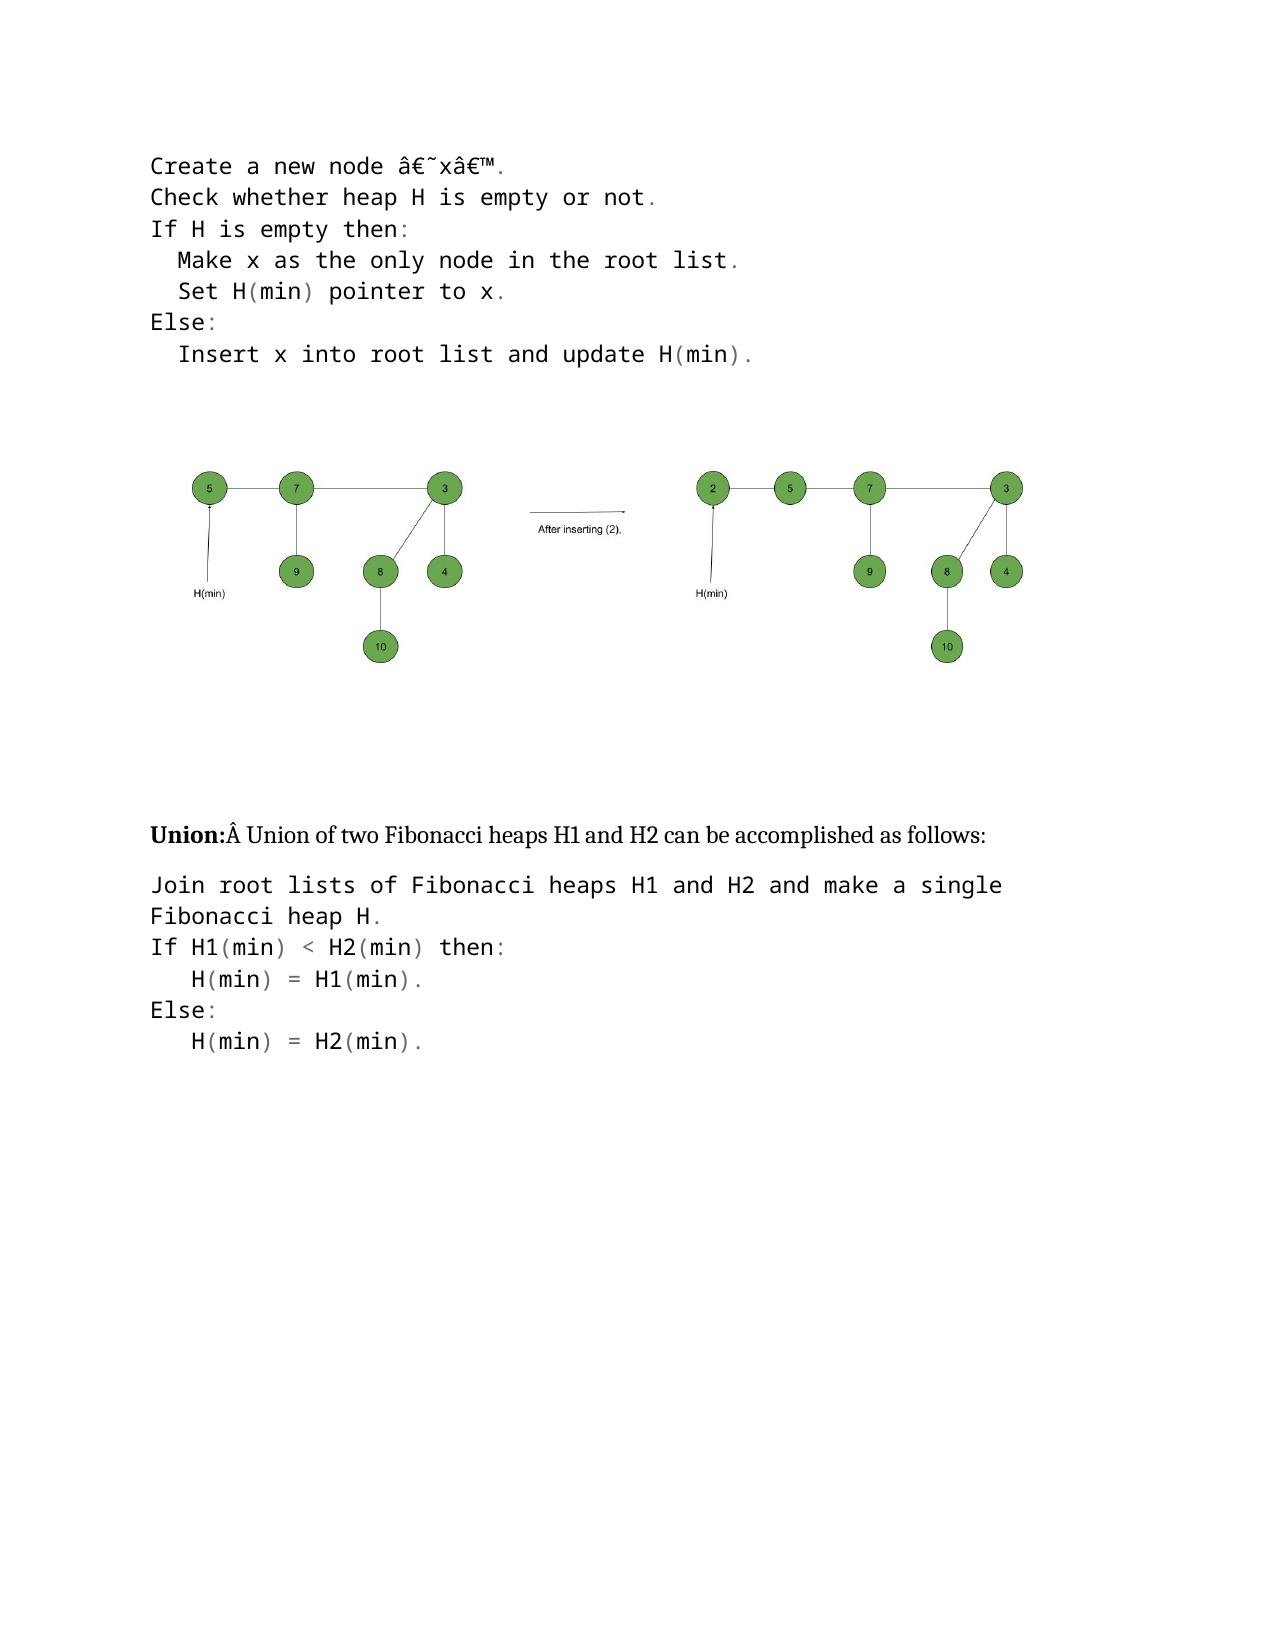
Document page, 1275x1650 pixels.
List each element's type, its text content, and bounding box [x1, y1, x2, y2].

text Union:Â Union of two Fibonacci heaps H1 and H2 can be accomplished as follows: [150, 821, 1125, 850]
text Create a new node â€˜xâ€™. Check whether heap H is empty or not. If H is empty then: Make x as the only node in the root list. Set H(min) pointer to x. Else: Insert x into root list and update H(min). [150, 150, 1125, 369]
text Join root lists of Fibonacci heaps H1 and H2 and make a single Fibonacci heap H. If H1(min) < H2(min) then: H(min) = H1(min). Else: H(min) = H2(min). [150, 869, 1125, 1056]
picture [168, 389, 1044, 803]
